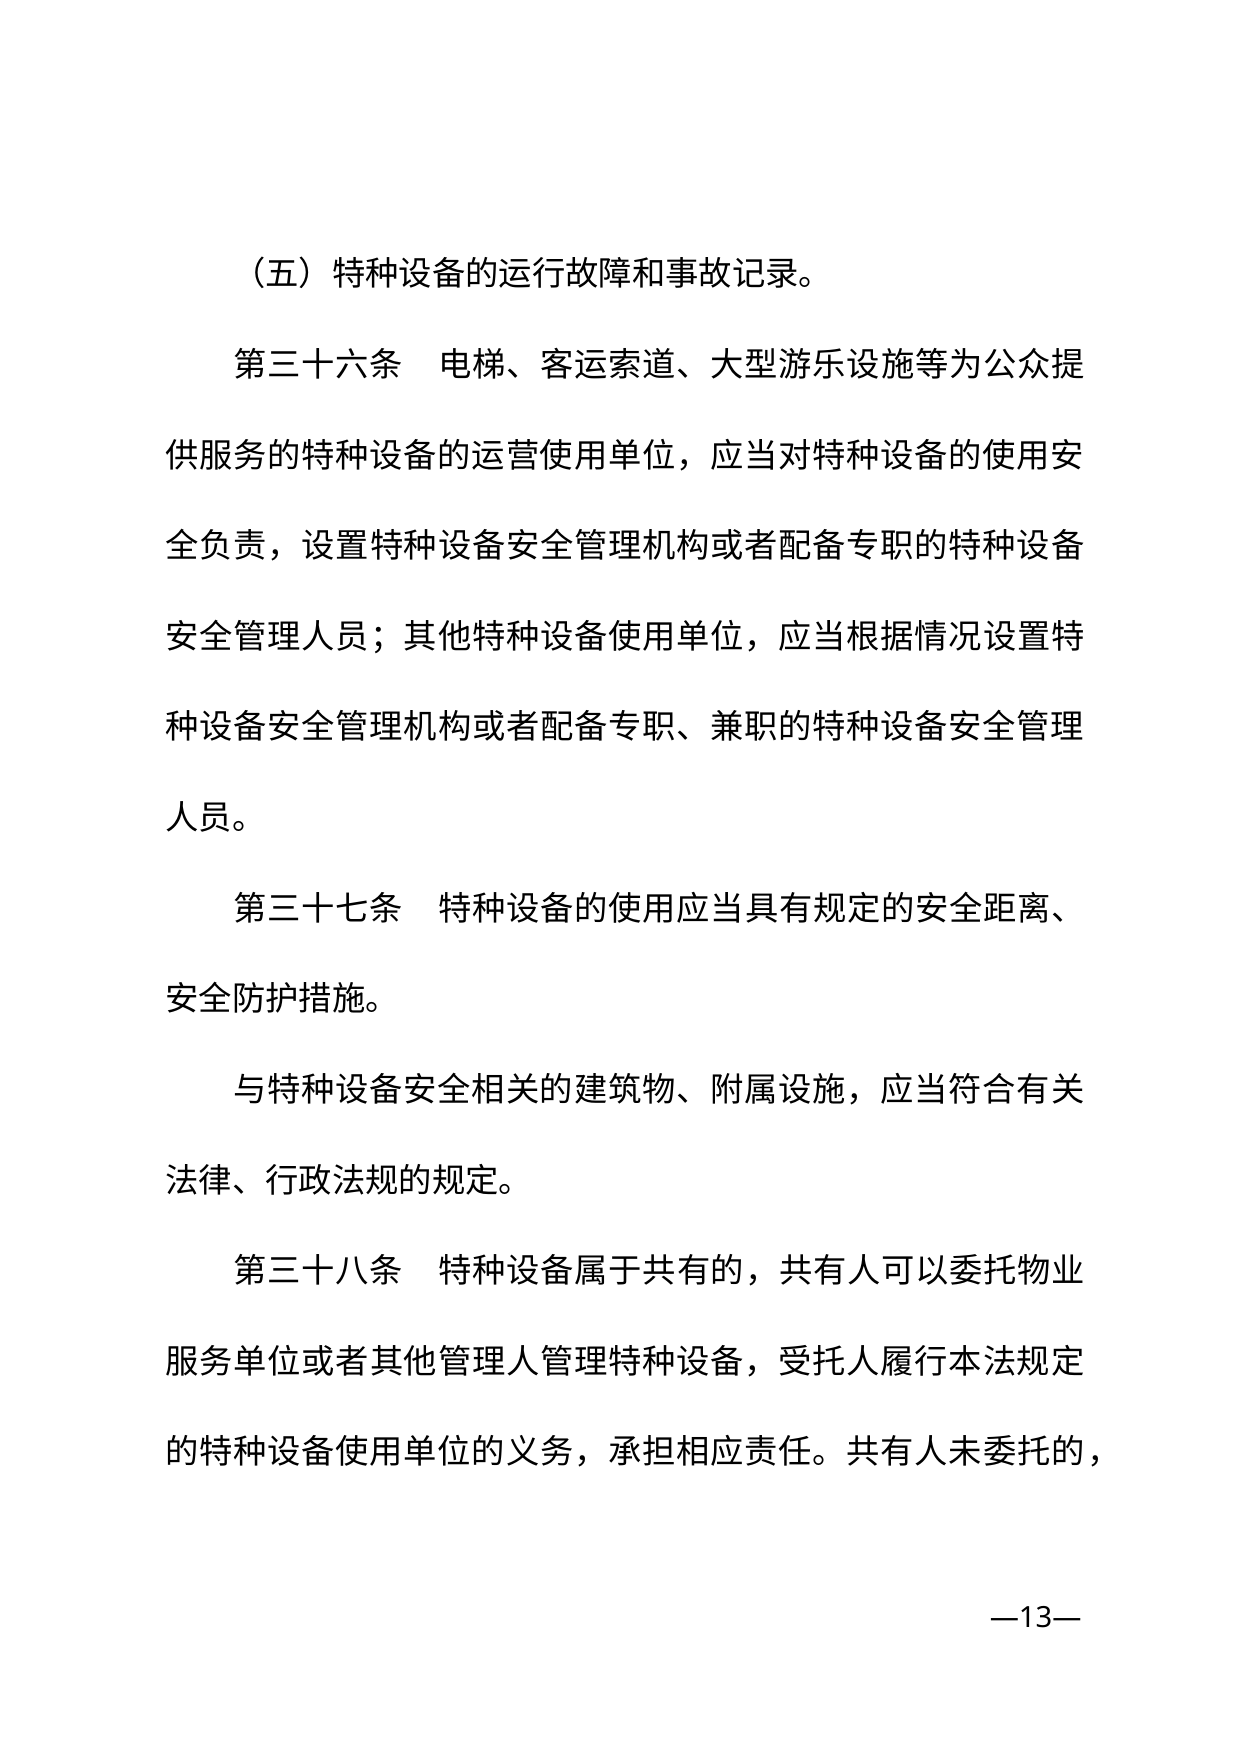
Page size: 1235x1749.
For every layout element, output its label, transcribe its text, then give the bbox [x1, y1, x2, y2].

text 与特种设备安全相关的建筑物、附属设施，应当符合有关法律、行政法规的规定。 [165, 1042, 1087, 1223]
text 第三十七条 特种设备的使用应当具有规定的安全距离、安全防护措施。 [165, 860, 1087, 1042]
text （五）特种设备的运行故障和事故记录。 [165, 226, 1087, 317]
text 第三十六条 电梯、客运索道、大型游乐设施等为公众提供服务的特种设备的运营使用单位，应当对特种设备的使用安全负责，设置特种设备安全管理机构或者配备专职的特种设备安全管理人员；其他特种设备使用单位，应当根据情况设置特种设备安全管理机构或者配备专职、兼职的特种设备安全管理人员。 [165, 317, 1087, 860]
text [165, 1223, 1087, 1495]
